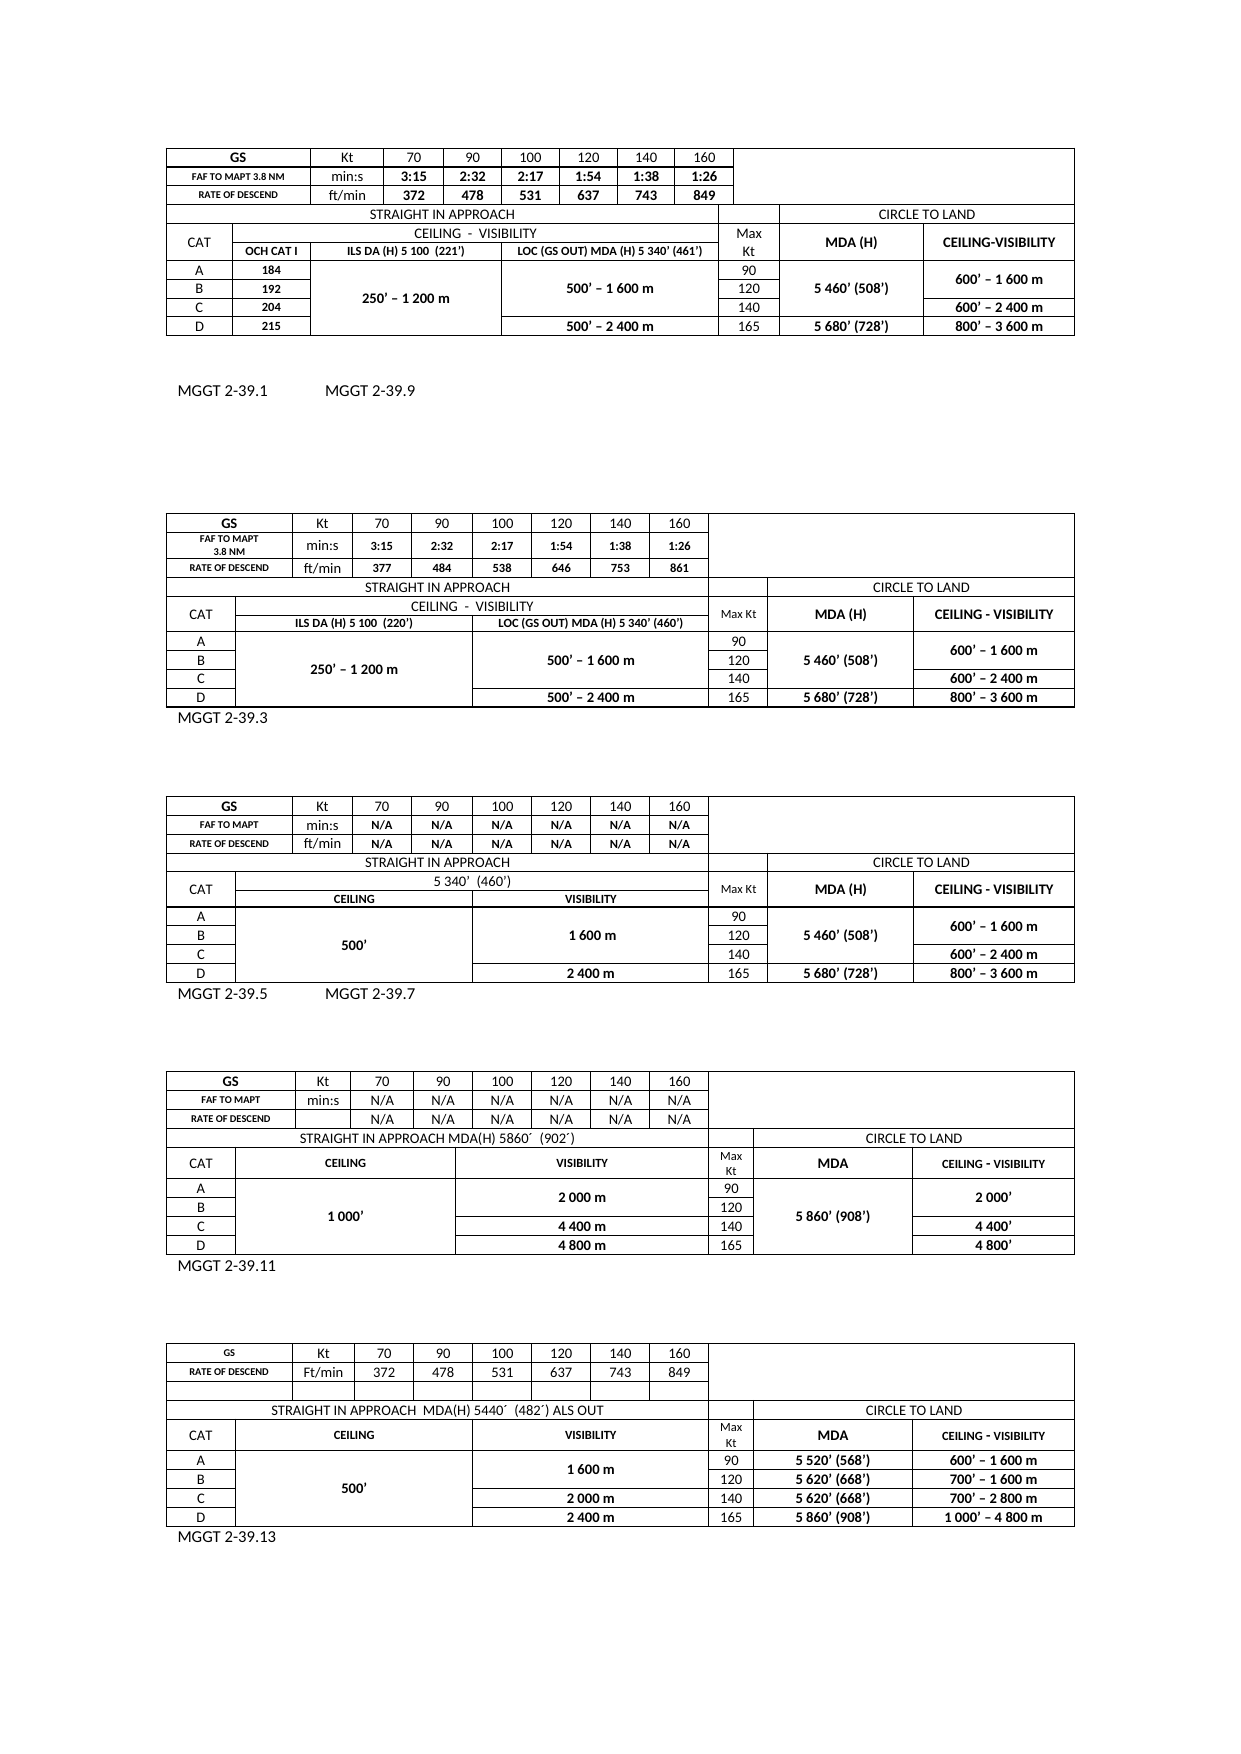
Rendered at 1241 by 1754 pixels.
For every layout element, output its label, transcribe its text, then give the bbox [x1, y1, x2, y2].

table_cell Max Kt [709, 597, 767, 631]
table_cell 165 [719, 317, 779, 335]
table_cell 1 600 m [473, 908, 708, 963]
table_cell 1 600 m [473, 1451, 708, 1488]
table_cell C [167, 1217, 235, 1235]
table_cell D [167, 317, 232, 335]
table_header 120 [560, 149, 617, 166]
table_header 160 [650, 1072, 708, 1090]
table_cell Max Kt [719, 224, 779, 260]
table_header 70 [353, 514, 411, 532]
table_cell 4 800’ [913, 1236, 1074, 1254]
table_cell MDA [754, 1420, 912, 1450]
table_header GS [167, 149, 310, 166]
table_cell CEILING - VISIBILITY [914, 872, 1074, 906]
table_cell 2 000 m [456, 1179, 708, 1216]
table_cell 500’ – 1 600 m [473, 632, 708, 688]
table_cell CIRCLE TO LAND [754, 1129, 1074, 1147]
table_cell [709, 1129, 753, 1147]
table_cell VISIBILITY [456, 1148, 708, 1178]
table_cell 250’ – 1 200 m [311, 261, 501, 335]
table_cell 743 [591, 1363, 649, 1381]
table_header Kt [293, 514, 352, 532]
table_cell 600’ – 1 600 m [914, 908, 1074, 944]
table_cell N/A [650, 1091, 708, 1109]
table_cell CEILING - VISIBILITY [236, 597, 708, 615]
table_cell [167, 1382, 292, 1400]
table_cell ILS DA (H) 5 100 (220’) [236, 616, 472, 631]
text MGGT 2-39.1 MGGT 2-39.9 [177, 380, 1063, 401]
table_cell [414, 1382, 472, 1400]
table_cell 753 [591, 559, 649, 577]
table_cell 1:38 [591, 533, 649, 558]
table_cell N/A [532, 1110, 590, 1128]
table_cell 1:26 [650, 533, 708, 558]
text MGGT 2-39.13 [177, 1527, 1063, 1547]
table_cell 500’ – 2 400 m [473, 689, 708, 706]
table_cell 2:17 [502, 168, 559, 185]
table_cell N/A [650, 816, 708, 833]
table_cell 700’ – 1 600 m [913, 1470, 1074, 1488]
table_cell 637 [532, 1363, 590, 1381]
table_cell CIRCLE TO LAND [768, 578, 1074, 596]
table_header 140 [591, 1344, 649, 1362]
table_header 120 [532, 514, 590, 532]
table_cell 484 [412, 559, 472, 577]
table_header [709, 1072, 1074, 1128]
table_cell 500’ – 2 400 m [502, 317, 718, 335]
text MGGT 2-39.5 MGGT 2-39.7 [177, 983, 1063, 1003]
table_cell 1:38 [618, 168, 674, 185]
table_cell 500’ [236, 1451, 472, 1526]
table_header 90 [414, 1072, 472, 1090]
table_cell N/A [532, 835, 590, 852]
table_cell 4 800 m [456, 1236, 708, 1254]
table_cell 5 680’ (728’) [768, 964, 913, 982]
table_cell CEILING - VISIBILITY [233, 224, 718, 242]
table_cell 120 [709, 651, 767, 669]
table_cell 4 400 m [456, 1217, 708, 1235]
table_header 90 [412, 797, 472, 815]
table_cell 250’ – 1 200 m [236, 632, 472, 706]
table_cell 1:54 [532, 533, 590, 558]
table_cell 377 [353, 559, 411, 577]
table_cell 192 [233, 280, 310, 297]
table_header 120 [532, 1072, 590, 1090]
table_cell [719, 205, 779, 223]
table_cell FAF TO MAPT 3.8 NM [167, 168, 310, 185]
table_cell C [167, 1489, 235, 1507]
table_cell 600’ – 1 600 m [914, 632, 1074, 669]
table_cell 538 [473, 559, 531, 577]
table_header 100 [473, 797, 531, 815]
table_cell MDA [754, 1148, 912, 1178]
table_cell 120 [709, 926, 767, 944]
table_cell Ft/min [293, 1363, 354, 1381]
table_cell 637 [560, 186, 617, 204]
table_cell 600’ – 2 400 m [924, 299, 1074, 316]
table_cell 531 [473, 1363, 531, 1381]
table_header Kt [293, 1344, 354, 1362]
table_cell 165 [709, 689, 767, 706]
table_cell N/A [650, 1110, 708, 1128]
table_header 120 [532, 797, 590, 815]
table_cell A [167, 261, 232, 278]
table_header [709, 1344, 1074, 1400]
table_cell N/A [473, 1110, 531, 1128]
table_cell RATE OF DESCEND [167, 835, 292, 852]
text MGGT 2-39.11 [177, 1255, 1063, 1275]
table_header 100 [502, 149, 559, 166]
table_cell CIRCLE TO LAND [780, 205, 1074, 223]
table_cell RATE OF DESCEND [167, 559, 292, 577]
table_header 70 [353, 797, 411, 815]
table_cell 5 340’ (460’) [236, 872, 708, 890]
table_cell N/A [353, 816, 411, 833]
table_cell 3:15 [353, 533, 411, 558]
table_cell 2 400 m [473, 1508, 708, 1526]
table_cell 531 [502, 186, 559, 204]
table_cell [293, 1382, 354, 1400]
table_cell MDA (H) [768, 597, 913, 631]
table_cell 140 [709, 670, 767, 688]
table_cell 5 460’ (508’) [768, 908, 913, 963]
table_cell N/A [412, 835, 472, 852]
table_cell [709, 854, 767, 871]
table_cell 2 000’ [913, 1179, 1074, 1216]
table_cell N/A [591, 835, 649, 852]
table_cell Max Kt [709, 1420, 753, 1450]
table_cell 140 [709, 1489, 753, 1507]
table_cell RATE OF DESCEND [167, 1110, 295, 1128]
table_header 160 [650, 514, 708, 532]
table_header 90 [414, 1344, 472, 1362]
table_cell 120 [709, 1198, 753, 1216]
table_cell CEILING [236, 891, 472, 906]
table_cell [591, 1382, 649, 1400]
table_header GS [167, 514, 292, 532]
table_cell 1 000’ [236, 1179, 455, 1254]
table_cell D [167, 1236, 235, 1254]
table_cell 861 [650, 559, 708, 577]
table_cell 120 [719, 280, 779, 297]
table_cell 478 [414, 1363, 472, 1381]
table_header 140 [591, 514, 649, 532]
table_header Kt [293, 797, 352, 815]
table_cell 743 [618, 186, 674, 204]
table_cell 600’ – 2 400 m [914, 945, 1074, 963]
table_cell LOC (GS OUT) MDA (H) 5 340’ (460’) [473, 616, 708, 631]
table_header 100 [473, 514, 531, 532]
table_cell N/A [351, 1110, 413, 1128]
table_cell N/A [412, 816, 472, 833]
table_cell 90 [719, 261, 779, 278]
table_cell 3:15 [384, 168, 443, 185]
table_cell N/A [473, 1091, 531, 1109]
table_cell N/A [473, 835, 531, 852]
table_cell 2 400 m [473, 964, 708, 982]
table_header 90 [412, 514, 472, 532]
table_cell 5 680’ (728’) [768, 689, 913, 706]
table_cell 5 860’ (908’) [754, 1508, 912, 1526]
table_cell 5 620’ (668’) [754, 1489, 912, 1507]
table_cell CEILING - VISIBILITY [914, 597, 1074, 631]
table_cell N/A [473, 816, 531, 833]
table_cell 165 [709, 964, 767, 982]
table_cell FAF TO MAPT 3.8 NM [167, 533, 292, 558]
table_cell 372 [355, 1363, 413, 1381]
table_header 120 [532, 1344, 590, 1362]
table_cell 600’ – 2 400 m [914, 670, 1074, 688]
table_cell N/A [414, 1091, 472, 1109]
table_cell 165 [709, 1236, 753, 1254]
table_cell CAT [167, 1420, 235, 1450]
table_cell CAT [167, 1148, 235, 1178]
table_cell CEILING [236, 1420, 472, 1450]
table_header 160 [675, 149, 733, 166]
table_cell MDA (H) [768, 872, 913, 906]
table_cell Max Kt [709, 872, 767, 906]
table_cell [650, 1382, 708, 1400]
table_cell D [167, 1508, 235, 1526]
table_cell STRAIGHT IN APPROACH MDA(H) 5860´ (902´) [167, 1129, 708, 1147]
table_cell CEILING [236, 1148, 455, 1178]
table_cell ft/min [293, 559, 352, 577]
table_cell N/A [414, 1110, 472, 1128]
table_cell 849 [650, 1363, 708, 1381]
table_cell FAF TO MAPT [167, 1091, 295, 1109]
table_cell 140 [719, 299, 779, 316]
table_cell OCH CAT I [233, 243, 310, 260]
table_cell [709, 1401, 753, 1418]
table_cell N/A [532, 816, 590, 833]
table_header 160 [650, 1344, 708, 1362]
table_cell N/A [591, 816, 649, 833]
table_cell 5 860’ (908’) [754, 1179, 912, 1254]
table_cell B [167, 1470, 235, 1488]
table_header 140 [591, 1072, 649, 1090]
table_header 140 [591, 797, 649, 815]
table_cell [296, 1110, 350, 1128]
table_cell STRAIGHT IN APPROACH MDA(H) 5440´ (482´) ALS OUT [167, 1401, 708, 1418]
table_header 100 [473, 1344, 531, 1362]
table_cell C [167, 945, 235, 963]
table_cell A [167, 908, 235, 925]
table_cell ft/min [311, 186, 383, 204]
table_cell D [167, 964, 235, 982]
table_cell 1:26 [675, 168, 733, 185]
table_cell 5 680’ (728’) [780, 317, 923, 335]
table_cell N/A [591, 1091, 649, 1109]
table_cell ft/min [293, 835, 352, 852]
table_cell 2 000 m [473, 1489, 708, 1507]
table_cell 90 [709, 1179, 753, 1197]
table_cell RATE OF DESCEND [167, 186, 310, 204]
table_cell 1 000’ – 4 800 m [913, 1508, 1074, 1526]
table_header GS [167, 1344, 292, 1362]
table_cell [532, 1382, 590, 1400]
table_cell N/A [591, 1110, 649, 1128]
table_cell B [167, 1198, 235, 1216]
table_cell A [167, 1179, 235, 1197]
table_cell 500’ – 1 600 m [502, 261, 718, 316]
table_cell CEILING - VISIBILITY [913, 1148, 1074, 1178]
table_cell A [167, 632, 235, 650]
table_cell 184 [233, 261, 310, 278]
table_cell 4 400’ [913, 1217, 1074, 1235]
table_cell B [167, 926, 235, 944]
table_cell 600’ – 1 600 m [924, 261, 1074, 297]
table_cell LOC (GS OUT) MDA (H) 5 340’ (461’) [502, 243, 718, 260]
table_cell 140 [709, 945, 767, 963]
table_cell ILS DA (H) 5 100 (221’) [311, 243, 501, 260]
table_cell 2:32 [444, 168, 501, 185]
table_cell CEILING - VISIBILITY [913, 1420, 1074, 1450]
table_header [734, 149, 1074, 204]
table_header [709, 797, 1074, 852]
table_cell D [167, 689, 235, 706]
table_cell 2:17 [473, 533, 531, 558]
table_header 100 [473, 1072, 531, 1090]
table_header 90 [444, 149, 501, 166]
table_header 70 [355, 1344, 413, 1362]
table_cell 1:54 [560, 168, 617, 185]
table_cell 165 [709, 1508, 753, 1526]
table_cell 2:32 [412, 533, 472, 558]
table_cell 215 [233, 317, 310, 335]
table_cell VISIBILITY [473, 891, 708, 906]
table_cell 5 460’ (508’) [780, 261, 923, 316]
table_cell Max Kt [709, 1148, 753, 1178]
table_cell min:s [311, 168, 383, 185]
table_cell VISIBILITY [473, 1420, 708, 1450]
table_cell STRAIGHT IN APPROACH [167, 854, 708, 871]
table_header 140 [618, 149, 674, 166]
table_header 70 [384, 149, 443, 166]
table_header GS [167, 797, 292, 815]
table_cell min:s [296, 1091, 350, 1109]
table_cell STRAIGHT IN APPROACH [167, 205, 718, 223]
table_cell N/A [353, 835, 411, 852]
table_cell [709, 578, 767, 596]
table_cell 90 [709, 1451, 753, 1469]
table_cell FAF TO MAPT [167, 816, 292, 833]
table_cell 5 460’ (508’) [768, 632, 913, 688]
table_cell CAT [167, 872, 235, 906]
table_cell 700’ – 2 800 m [913, 1489, 1074, 1507]
table_cell 90 [709, 632, 767, 650]
table_cell [355, 1382, 413, 1400]
text MGGT 2-39.3 [177, 708, 1063, 728]
table_cell min:s [293, 816, 352, 833]
table_cell B [167, 651, 235, 669]
table_cell CAT [167, 597, 235, 631]
table_cell MDA (H) [780, 224, 923, 260]
table_cell N/A [650, 835, 708, 852]
table_cell 5 520’ (568’) [754, 1451, 912, 1469]
table_header [709, 514, 1074, 577]
table_cell RATE OF DESCEND [167, 1363, 292, 1381]
table_header GS [167, 1072, 295, 1090]
table_cell C [167, 299, 232, 316]
table_cell 140 [709, 1217, 753, 1235]
table_cell min:s [293, 533, 352, 558]
table_cell 5 620’ (668’) [754, 1470, 912, 1488]
table_cell STRAIGHT IN APPROACH [167, 578, 708, 596]
table_cell 849 [675, 186, 733, 204]
table_cell N/A [532, 1091, 590, 1109]
table_cell CEILING-VISIBILITY [924, 224, 1074, 260]
table_header Kt [296, 1072, 350, 1090]
table_header Kt [311, 149, 383, 166]
table_cell 646 [532, 559, 590, 577]
table_header 70 [351, 1072, 413, 1090]
table_cell 120 [709, 1470, 753, 1488]
table_header 160 [650, 797, 708, 815]
table_cell 478 [444, 186, 501, 204]
table_cell 204 [233, 299, 310, 316]
table_cell CAT [167, 224, 232, 260]
table_cell 800’ – 3 600 m [914, 689, 1074, 706]
table_cell 90 [709, 908, 767, 925]
table_cell 372 [384, 186, 443, 204]
table_cell A [167, 1451, 235, 1469]
table_cell N/A [351, 1091, 413, 1109]
table_cell 800’ – 3 600 m [914, 964, 1074, 982]
table_cell 500’ [236, 908, 472, 982]
table_cell [473, 1382, 531, 1400]
table_cell 600’ – 1 600 m [913, 1451, 1074, 1469]
table_cell CIRCLE TO LAND [754, 1401, 1074, 1418]
table_cell C [167, 670, 235, 688]
table_cell 800’ – 3 600 m [924, 317, 1074, 335]
table_cell B [167, 280, 232, 297]
table_cell CIRCLE TO LAND [768, 854, 1074, 871]
